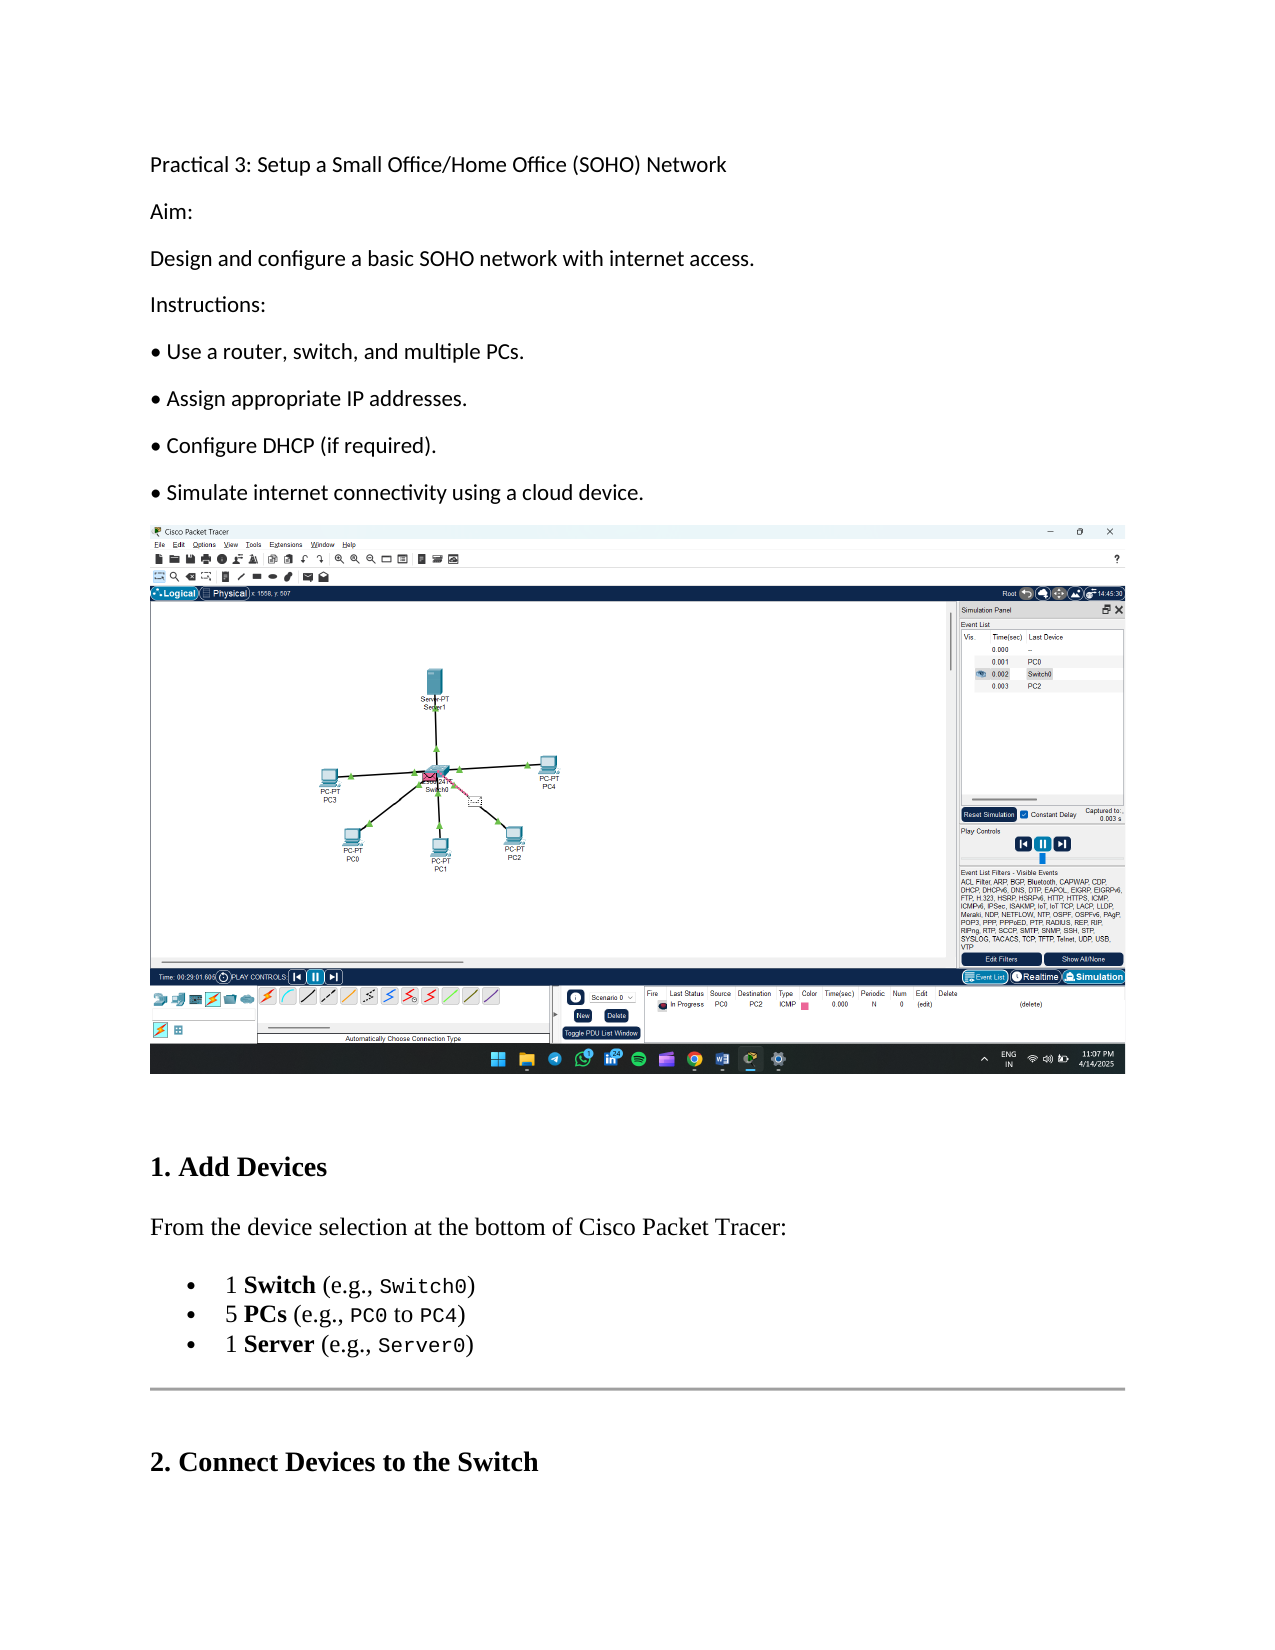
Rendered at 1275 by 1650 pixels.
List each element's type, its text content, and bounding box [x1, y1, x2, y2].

picture [187, 591, 195, 596]
picture [1078, 974, 1086, 979]
text • Simulate internet connectivity using a cloud device. [150, 478, 1125, 506]
text Aim: [150, 197, 1125, 225]
text From the device selection at the bottom of Cisco Packet Tracer: [150, 1212, 1125, 1241]
list 5 PCs (e.g., PC0 to PC4) [187, 1299, 1125, 1329]
list 1 Switch (e.g., Switch0) [187, 1270, 1125, 1299]
text 1. Add Devices [150, 1150, 1125, 1183]
list 1 Server (e.g., Server0) [187, 1329, 1125, 1358]
text Instructions: [150, 291, 1125, 319]
text Practical 3: Setup a Small Office/Home Office (SOHO) Network [150, 150, 1125, 178]
picture [150, 525, 1125, 1074]
text • Configure DHCP (if required). [150, 431, 1125, 459]
text Design and configure a basic SOHO network with internet access. [150, 244, 1125, 272]
picture [1098, 974, 1108, 979]
text • Use a router, switch, and multiple PCs. [150, 337, 1125, 366]
text 2. Connect Devices to the Switch [150, 1445, 1125, 1477]
text • Assign appropriate IP addresses. [150, 384, 1125, 412]
